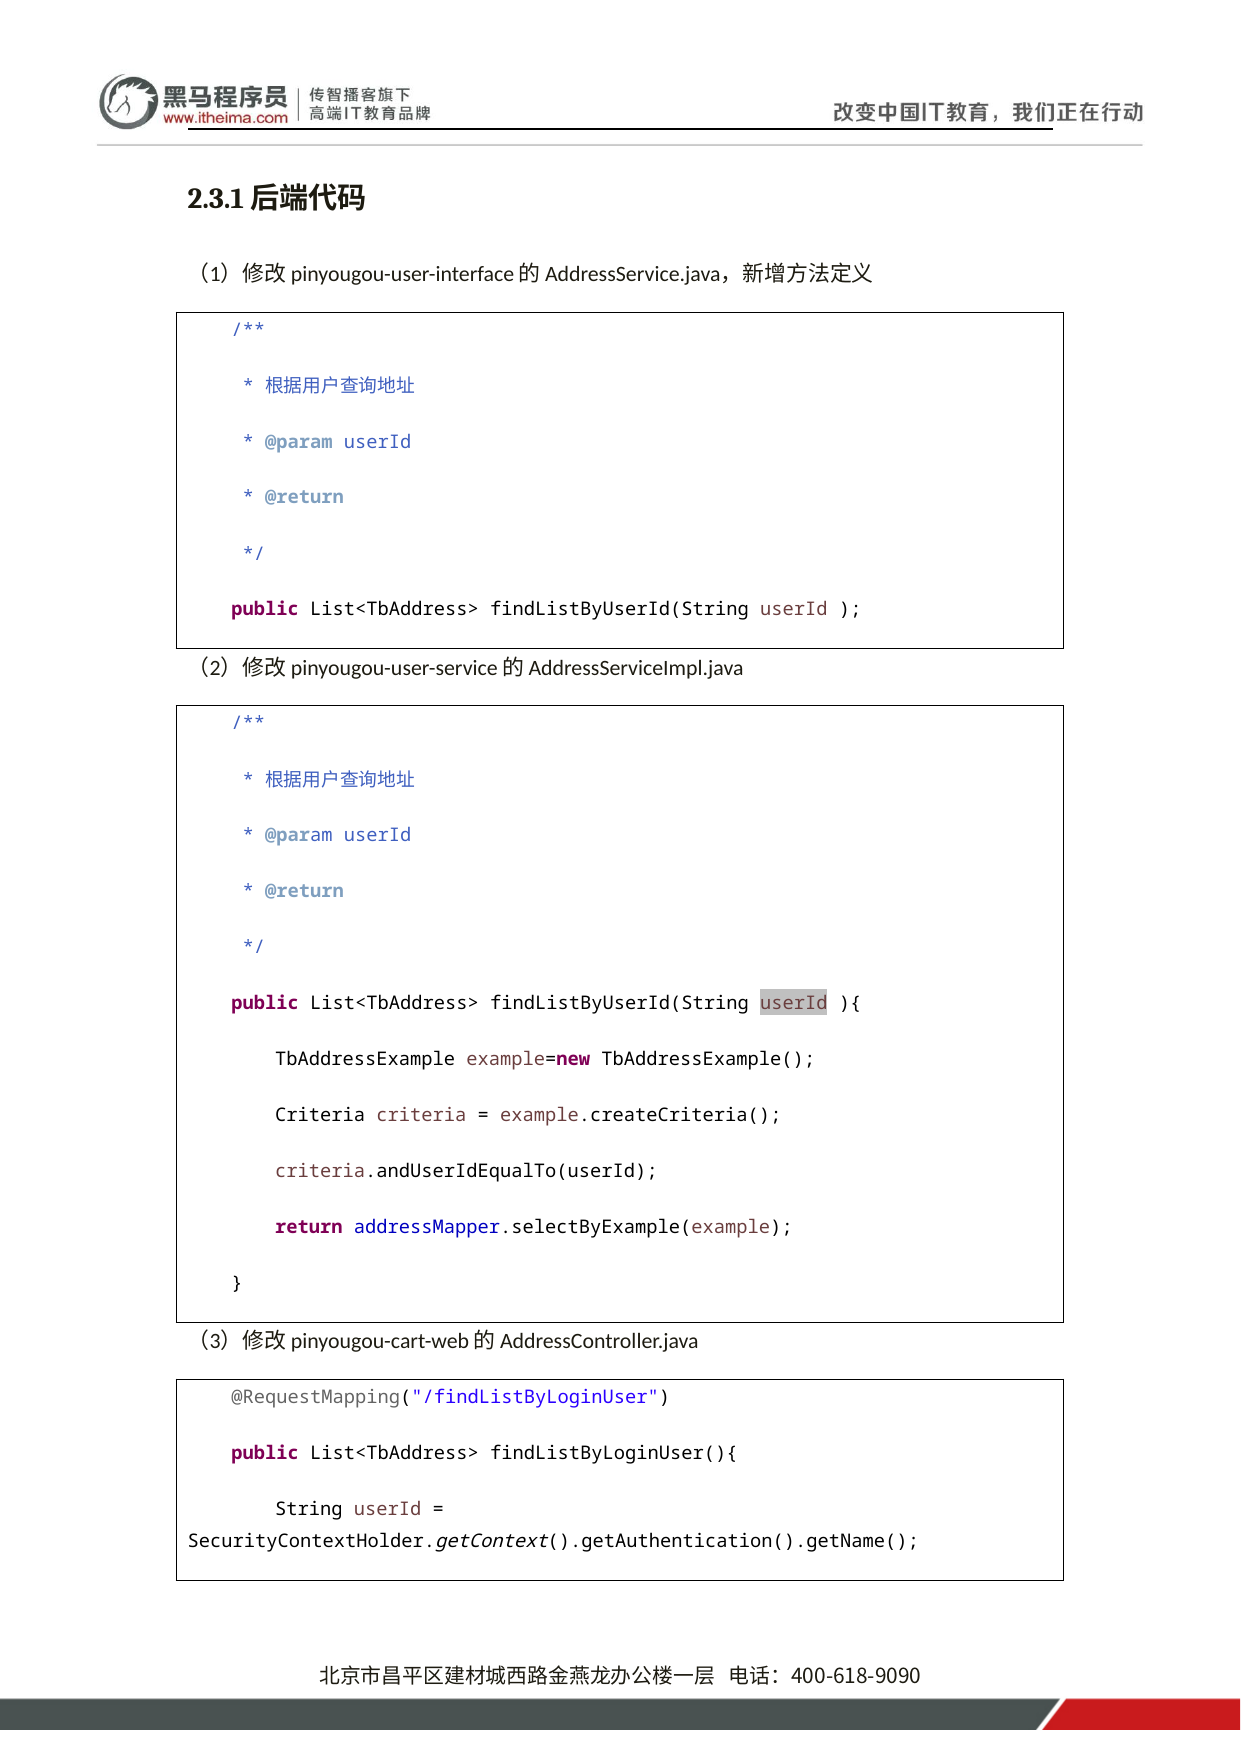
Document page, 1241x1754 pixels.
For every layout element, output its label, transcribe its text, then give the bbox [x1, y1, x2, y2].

list 修改pinyougou-cart-web的AddressController.java [187, 1323, 1053, 1355]
subtitle 2.3.1后端代码 [187, 163, 1053, 228]
list 修改pinyougou-user-service的AddressServiceImpl.java [187, 649, 1053, 682]
picture [0, 1639, 1241, 1730]
picture [0, 3, 1241, 153]
table_header /** * 根据用户查询地址 * @param userId * @return */ public List<TbAddress> findListByUserId(String userId ){ TbAddressExample example=new TbAddressExample(); Criteria criteria = example.createCriteria(); criteria.andUserIdEqualTo(userId); return addressMapper.selectByExample(example); } [177, 706, 1063, 1322]
text （1）修改pinyougou-user-interface的AddressService.java，新增方法定义 [187, 256, 1053, 288]
table_header /** * 根据用户查询地址 * @param userId * @return */ public List<TbAddress> findListByUserId(String userId ); [177, 313, 1063, 648]
